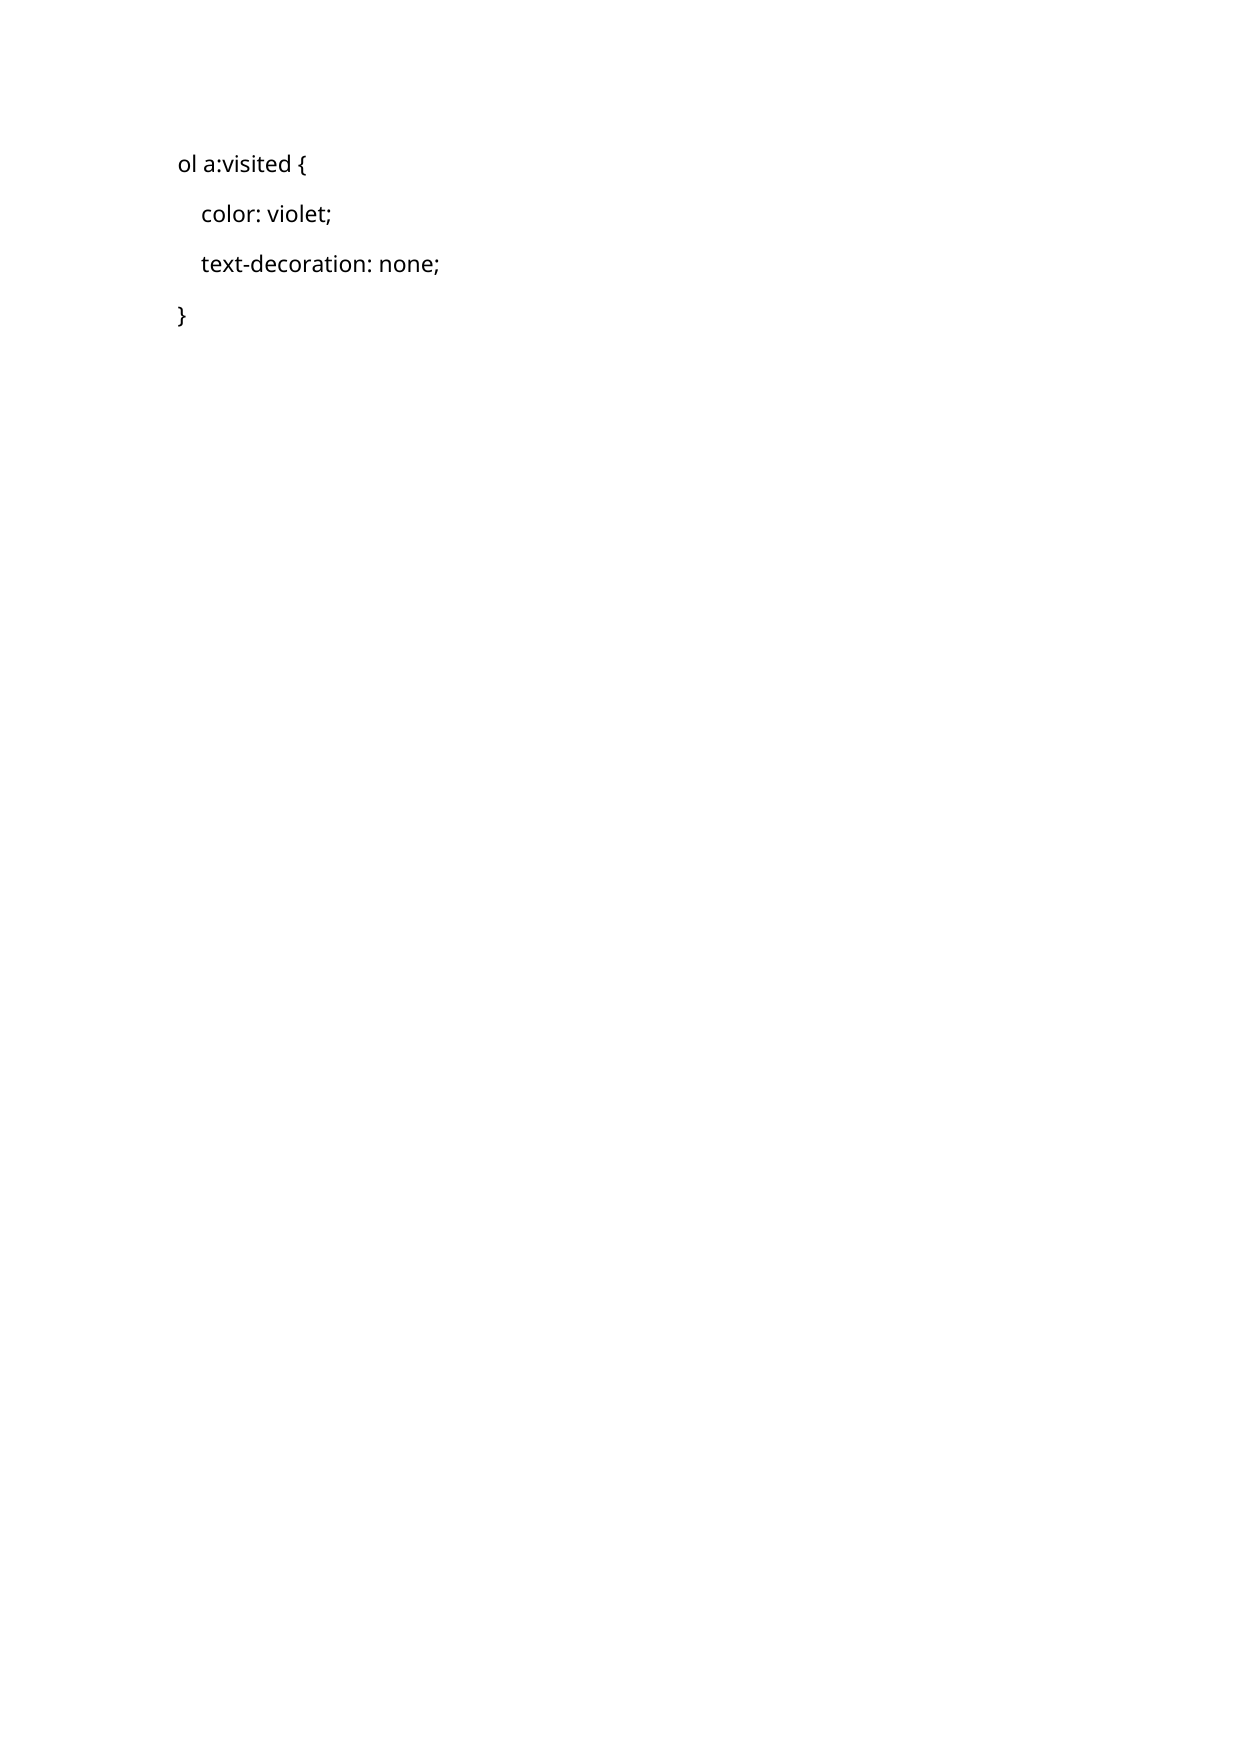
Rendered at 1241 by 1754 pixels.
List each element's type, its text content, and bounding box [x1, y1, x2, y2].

text color: violet; [177, 198, 1063, 229]
text } [177, 299, 1063, 330]
text ol a:visited { [177, 148, 1063, 179]
text text-decoration: none; [177, 248, 1063, 280]
